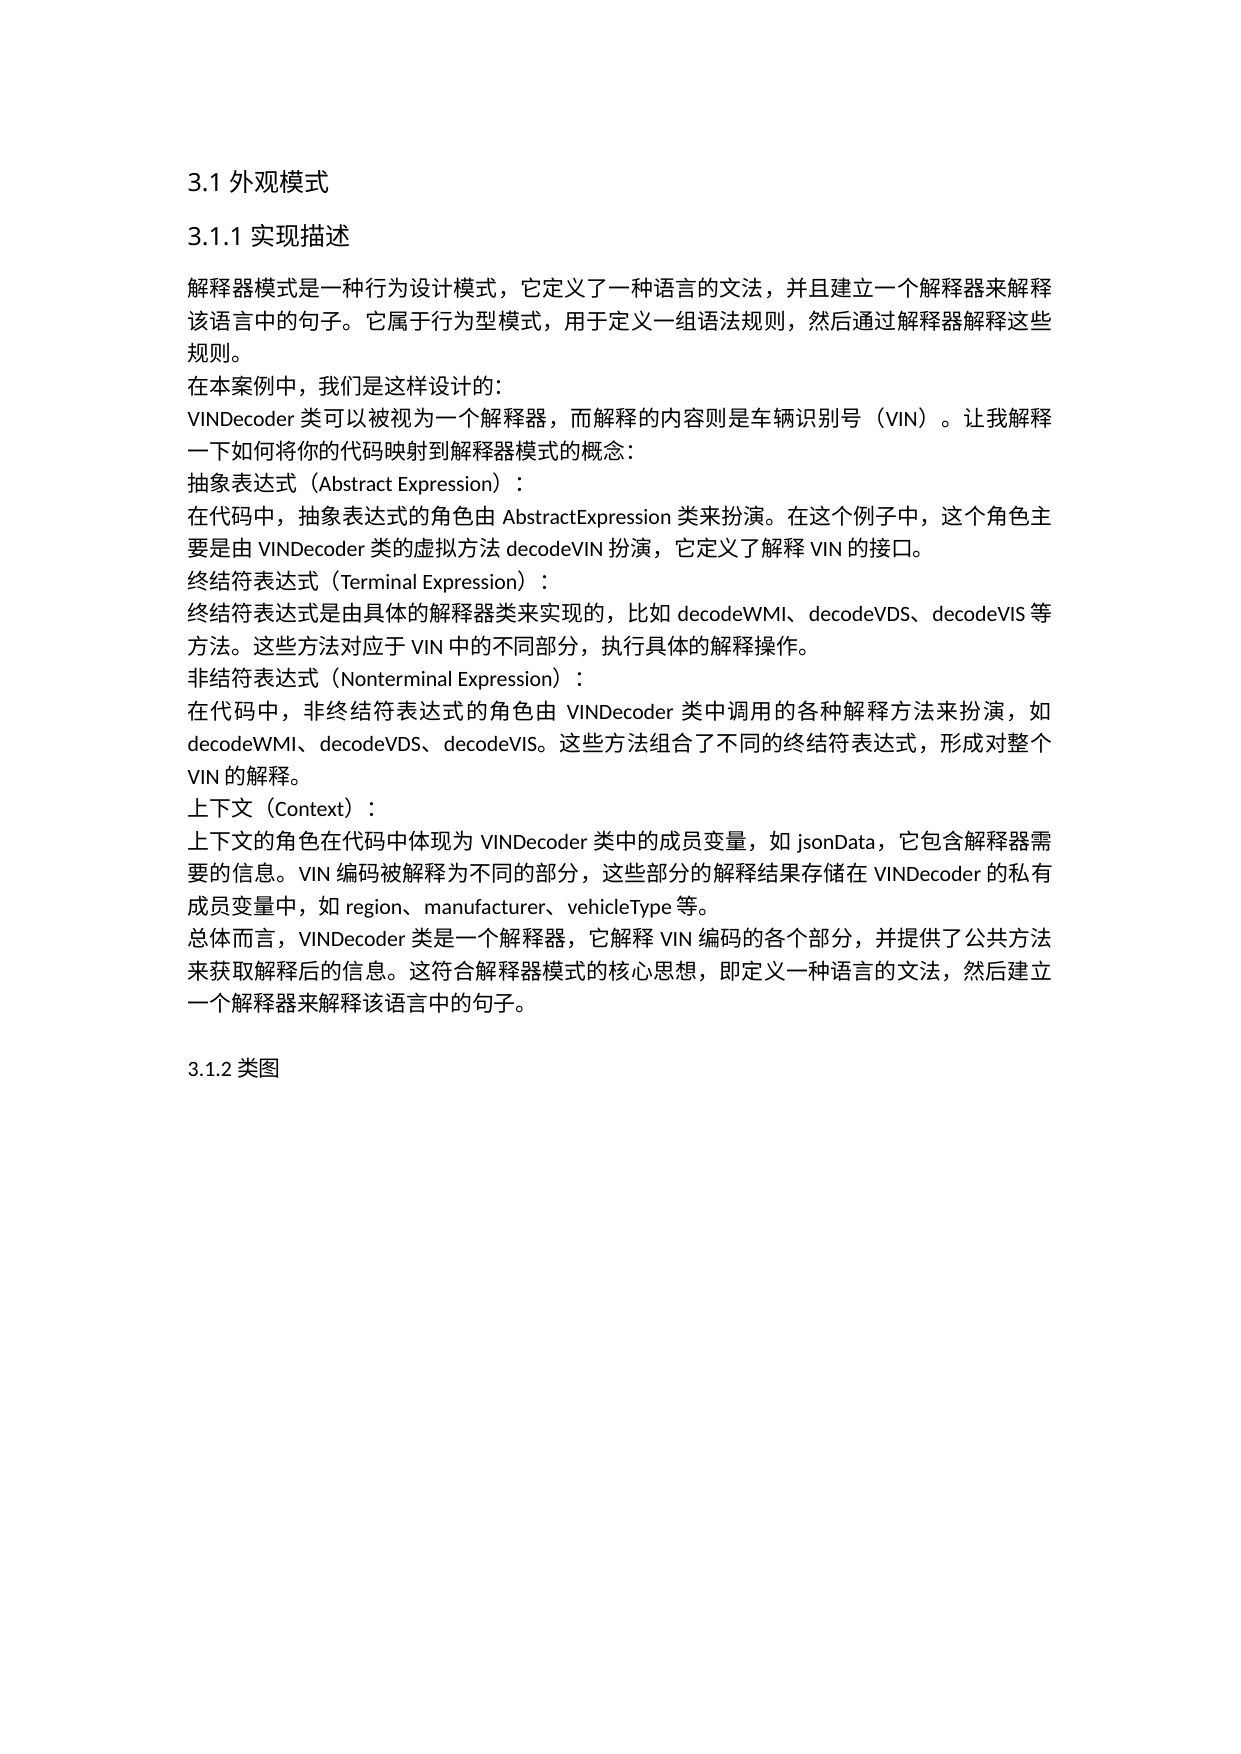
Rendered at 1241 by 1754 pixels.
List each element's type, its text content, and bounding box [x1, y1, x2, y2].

text 在代码中，非终结符表达式的角色由 VINDecoder 类中调用的各种解释方法来扮演，如 decodeWMI、decodeVDS、decodeVIS。这些方法组合了不同的终结符表达式，形成对整个 VIN 的解释。 [187, 693, 1053, 791]
text 非结符表达式（Nonterminal Expression）： [187, 661, 1053, 693]
text 总体而言，VINDecoder 类是一个解释器，它解释 VIN 编码的各个部分，并提供了公共方法来获取解释后的信息。这符合解释器模式的核心思想，即定义一种语言的文法，然后建立一个解释器来解释该语言中的句子。 [187, 921, 1053, 1018]
text 3.1.2 类图 [187, 1051, 1053, 1083]
text 解释器模式是一种行为设计模式，它定义了一种语言的文法，并且建立一个解释器来解释该语言中的句子。它属于行为型模式，用于定义一组语法规则，然后通过解释器解释这些规则。 [187, 271, 1053, 368]
text 3.1 外观模式 [187, 162, 1053, 198]
text 终结符表达式（Terminal Expression）： [187, 563, 1053, 596]
text VINDecoder 类可以被视为一个解释器，而解释的内容则是车辆识别号（VIN）。让我解释一下如何将你的代码映射到解释器模式的概念： [187, 401, 1053, 466]
text 上下文（Context）： [187, 791, 1053, 823]
text 3.1.1 实现描述 [187, 216, 1053, 253]
text 上下文的角色在代码中体现为 VINDecoder 类中的成员变量，如 jsonData，它包含解释器需要的信息。VIN 编码被解释为不同的部分，这些部分的解释结果存储在 VINDecoder 的私有成员变量中，如 region、manufacturer、vehicleType 等。 [187, 823, 1053, 921]
text 终结符表达式是由具体的解释器类来实现的，比如 decodeWMI、decodeVDS、decodeVIS 等方法。这些方法对应于 VIN 中的不同部分，执行具体的解释操作。 [187, 596, 1053, 661]
text 在本案例中，我们是这样设计的： [187, 368, 1053, 401]
text 抽象表达式（Abstract Expression）： [187, 466, 1053, 498]
text 在代码中，抽象表达式的角色由 AbstractExpression 类来扮演。在这个例子中，这个角色主要是由 VINDecoder 类的虚拟方法 decodeVIN 扮演，它定义了解释 VIN 的接口。 [187, 498, 1053, 563]
